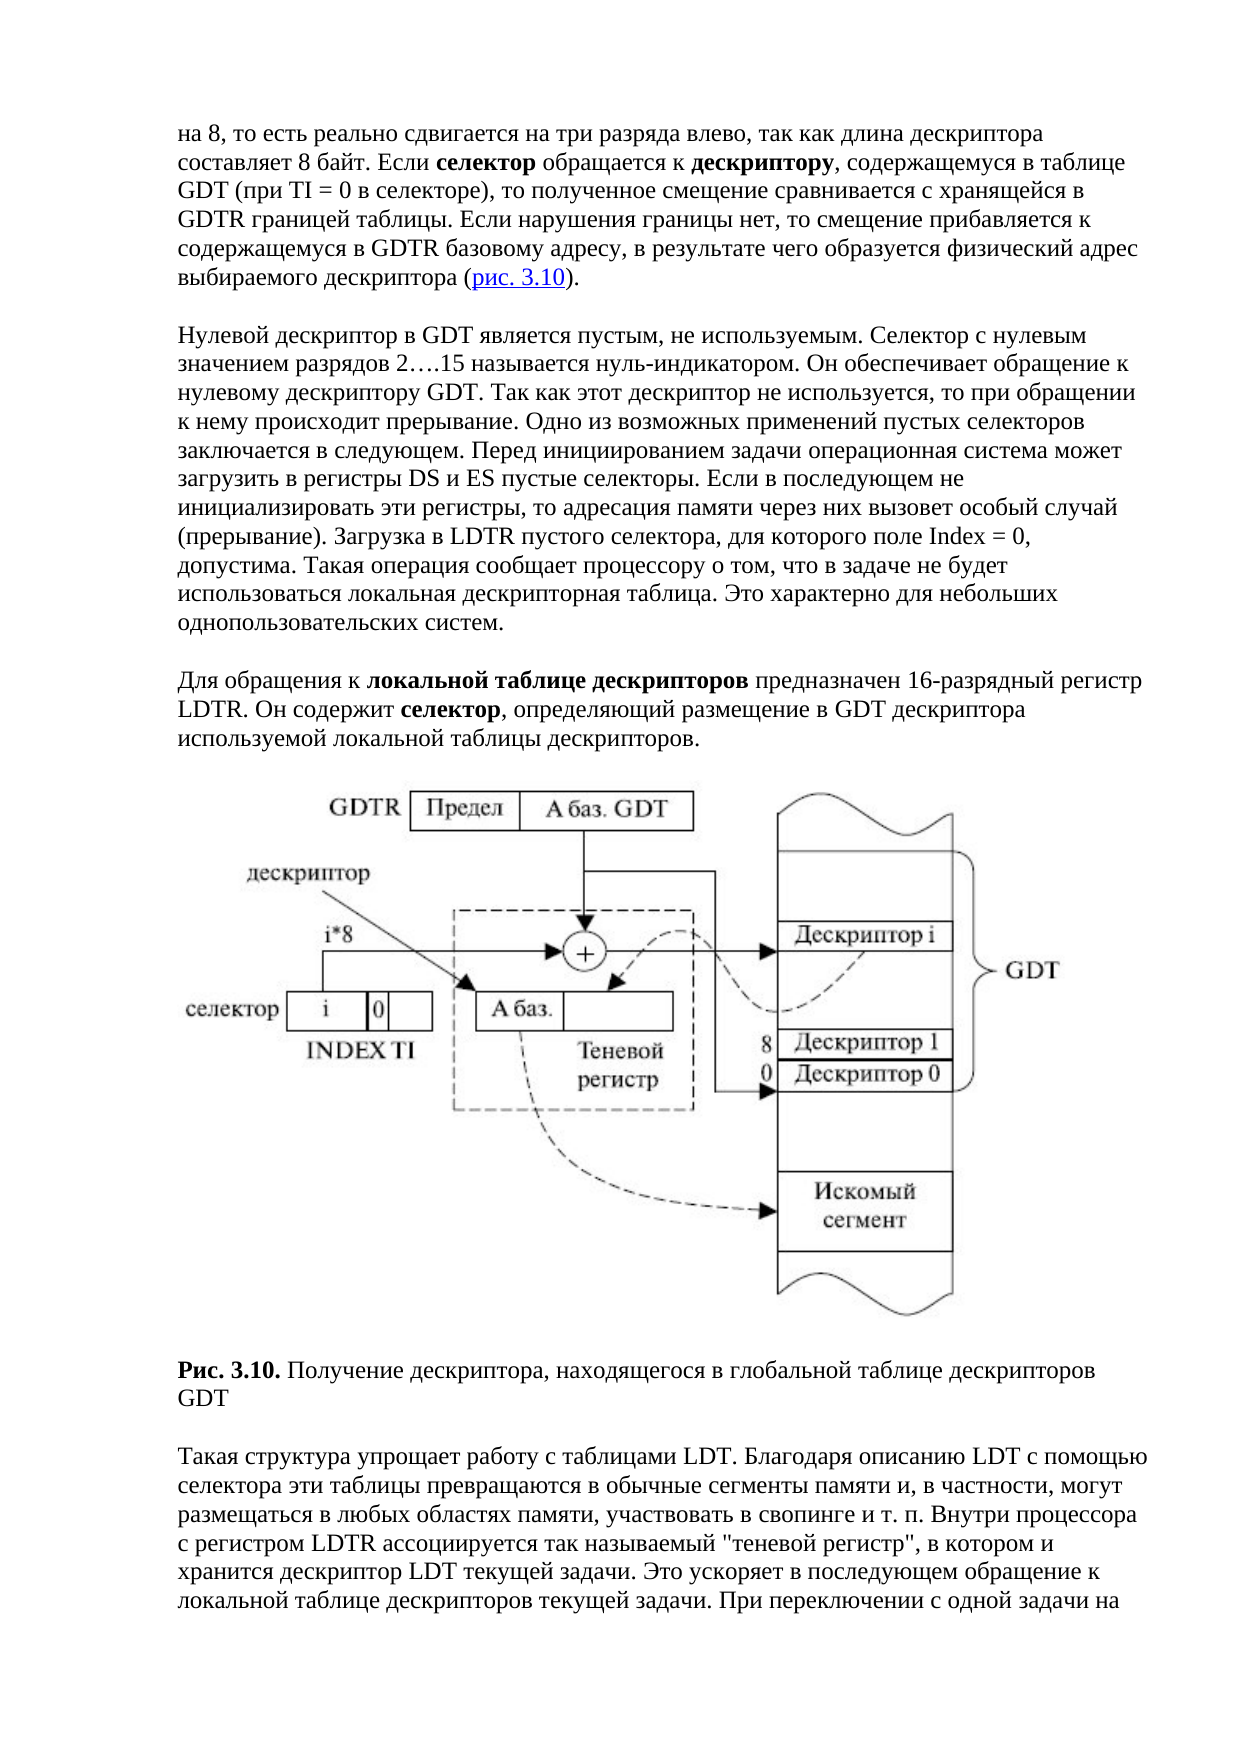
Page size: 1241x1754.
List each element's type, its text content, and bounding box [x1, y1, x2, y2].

text Нулевой дескриптор в GDT является пустым, не используемым. Селектор с нулевым значением разрядов 2….15 называется нуль-индикатором. Он обеспечивает обращение к нулевому дескриптору GDT. Так как этот дескриптор не используется, то при обращении к нему происходит прерывание. Одно из возможных применений пустых селекторов заключается в следующем. Перед инициированием задачи операционная система может загрузить в регистры DS и ES пустые селекторы. Если в последующем не инициализировать эти регистры, то адресация памяти через них вызовет особый случай (прерывание). Загрузка в LDTR пустого селектора, для которого поле Index = 0, допустима. Такая операция сообщает процессору о том, что в задаче не будет использоваться локальная дескрипторная таблица. Это характерно для небольших однопользовательских систем. [177, 320, 1152, 636]
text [177, 1441, 1152, 1614]
text Рис. 3.10. Получение дескриптора, находящегося в глобальной таблице дескрипторов GDT [177, 1326, 1152, 1412]
picture [177, 780, 1068, 1326]
text Для обращения к локальной таблице дескрипторов предназначен 16-разрядный регистр LDTR. Он содержит селектор, определяющий размещение в GDT дескриптора используемой локальной таблицы дескрипторов. [177, 665, 1152, 751]
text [177, 118, 1152, 291]
